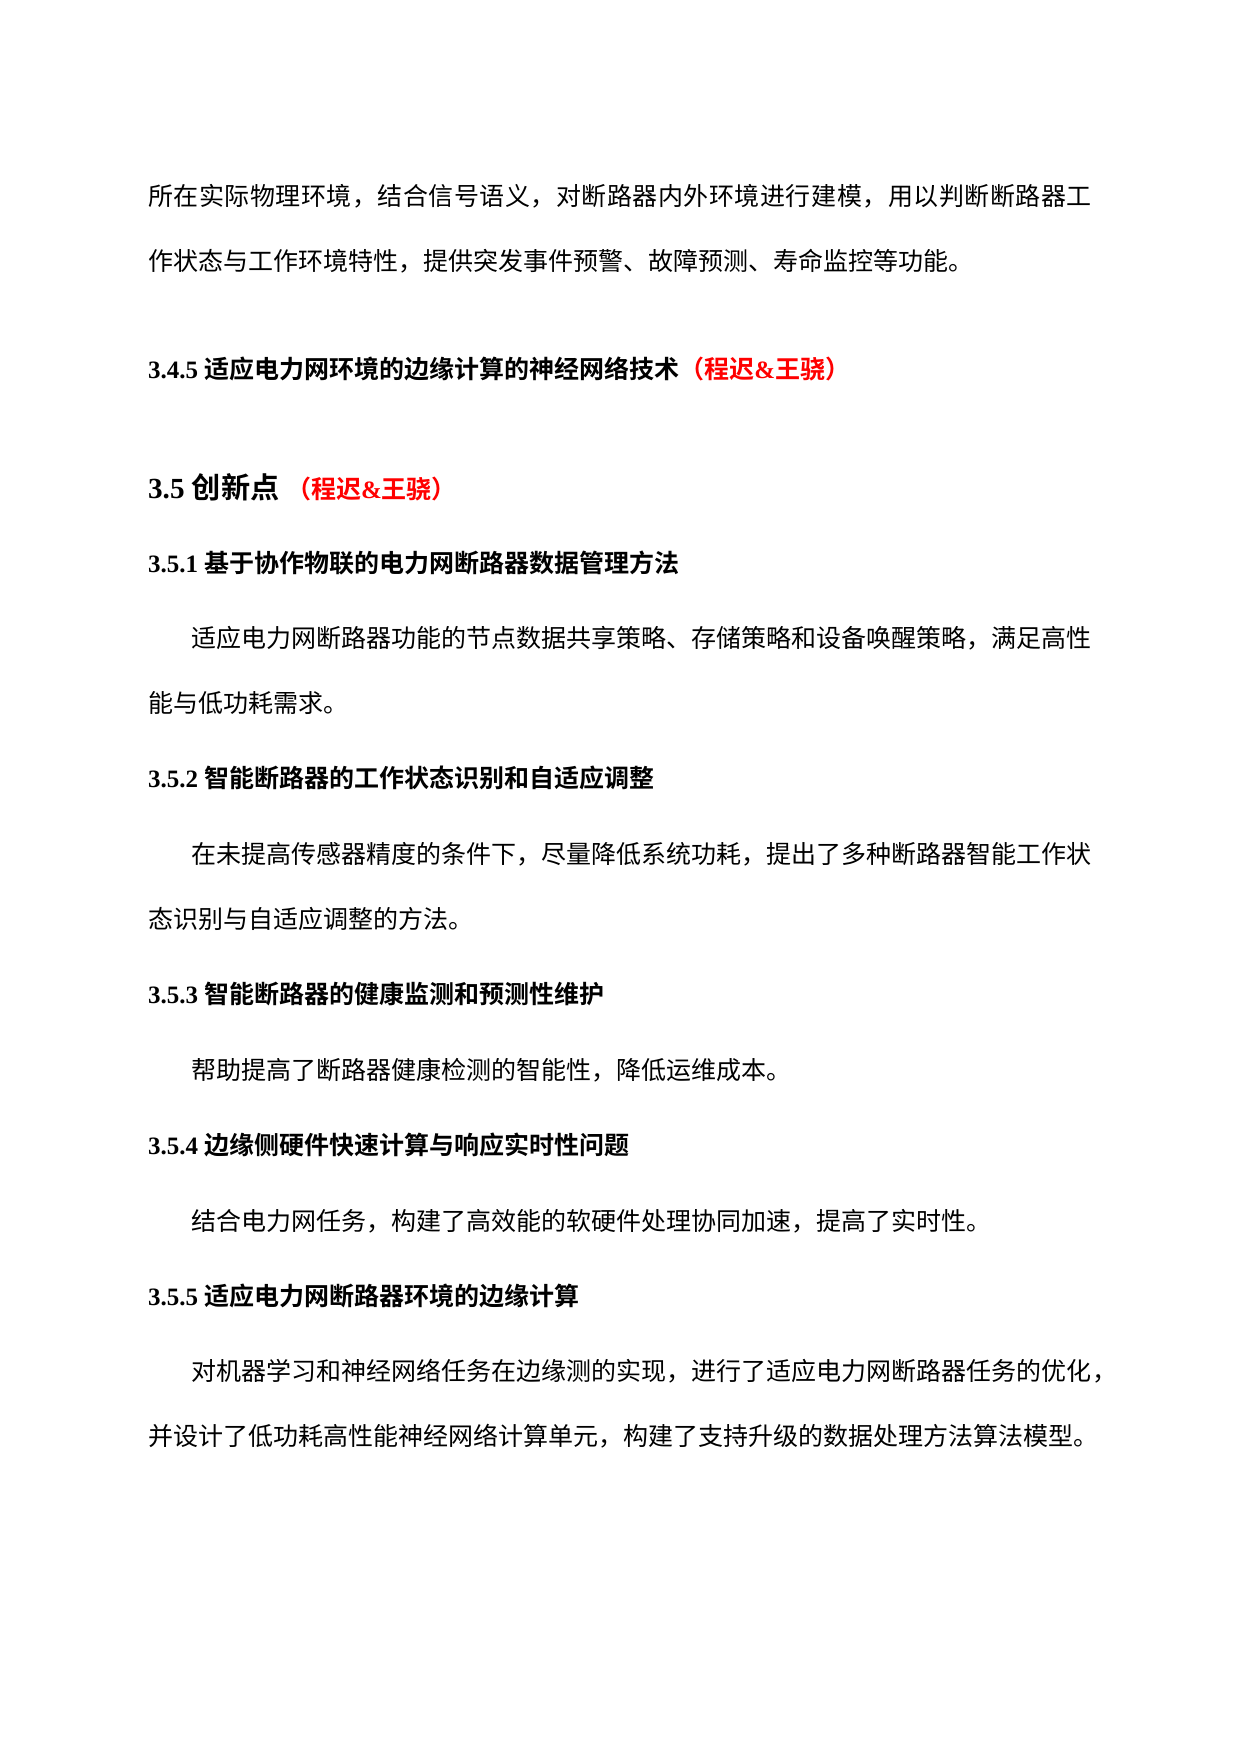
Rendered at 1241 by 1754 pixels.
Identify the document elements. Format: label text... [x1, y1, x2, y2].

subtitle 3.4.5 适应电力网环境的边缘计算的神经网络技术（程迟&王骁） [148, 335, 1092, 400]
subtitle 3.5 创新点 （程迟&王骁） [148, 453, 1092, 518]
subtitle 3.5.2 智能断路器的工作状态识别和自适应调整 [148, 744, 1092, 809]
text 结合电力网任务，构建了高效能的软硬件处理协同加速，提高了实时性。 [148, 1187, 1092, 1252]
subtitle 3.5.3 智能断路器的健康监测和预测性维护 [148, 960, 1092, 1025]
text 对机器学习和神经网络任务在边缘测的实现，进行了适应电力网断路器任务的优化，并设计了低功耗高性能神经网络计算单元，构建了支持升级的数据处理方法算法模型。 [148, 1337, 1092, 1467]
subtitle 3.5.5 适应电力网断路器环境的边缘计算 [148, 1262, 1092, 1327]
text 在未提高传感器精度的条件下，尽量降低系统功耗，提出了多种断路器智能工作状态识别与自适应调整的方法。 [148, 820, 1092, 950]
text 帮助提高了断路器健康检测的智能性，降低运维成本。 [148, 1036, 1092, 1101]
subtitle 3.5.4 边缘侧硬件快速计算与响应实时性问题 [148, 1111, 1092, 1176]
subtitle 3.5.1 基于协作物联的电力网断路器数据管理方法 [148, 529, 1092, 594]
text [148, 162, 1092, 292]
text 适应电力网断路器功能的节点数据共享策略、存储策略和设备唤醒策略，满足高性能与低功耗需求。 [148, 604, 1092, 734]
